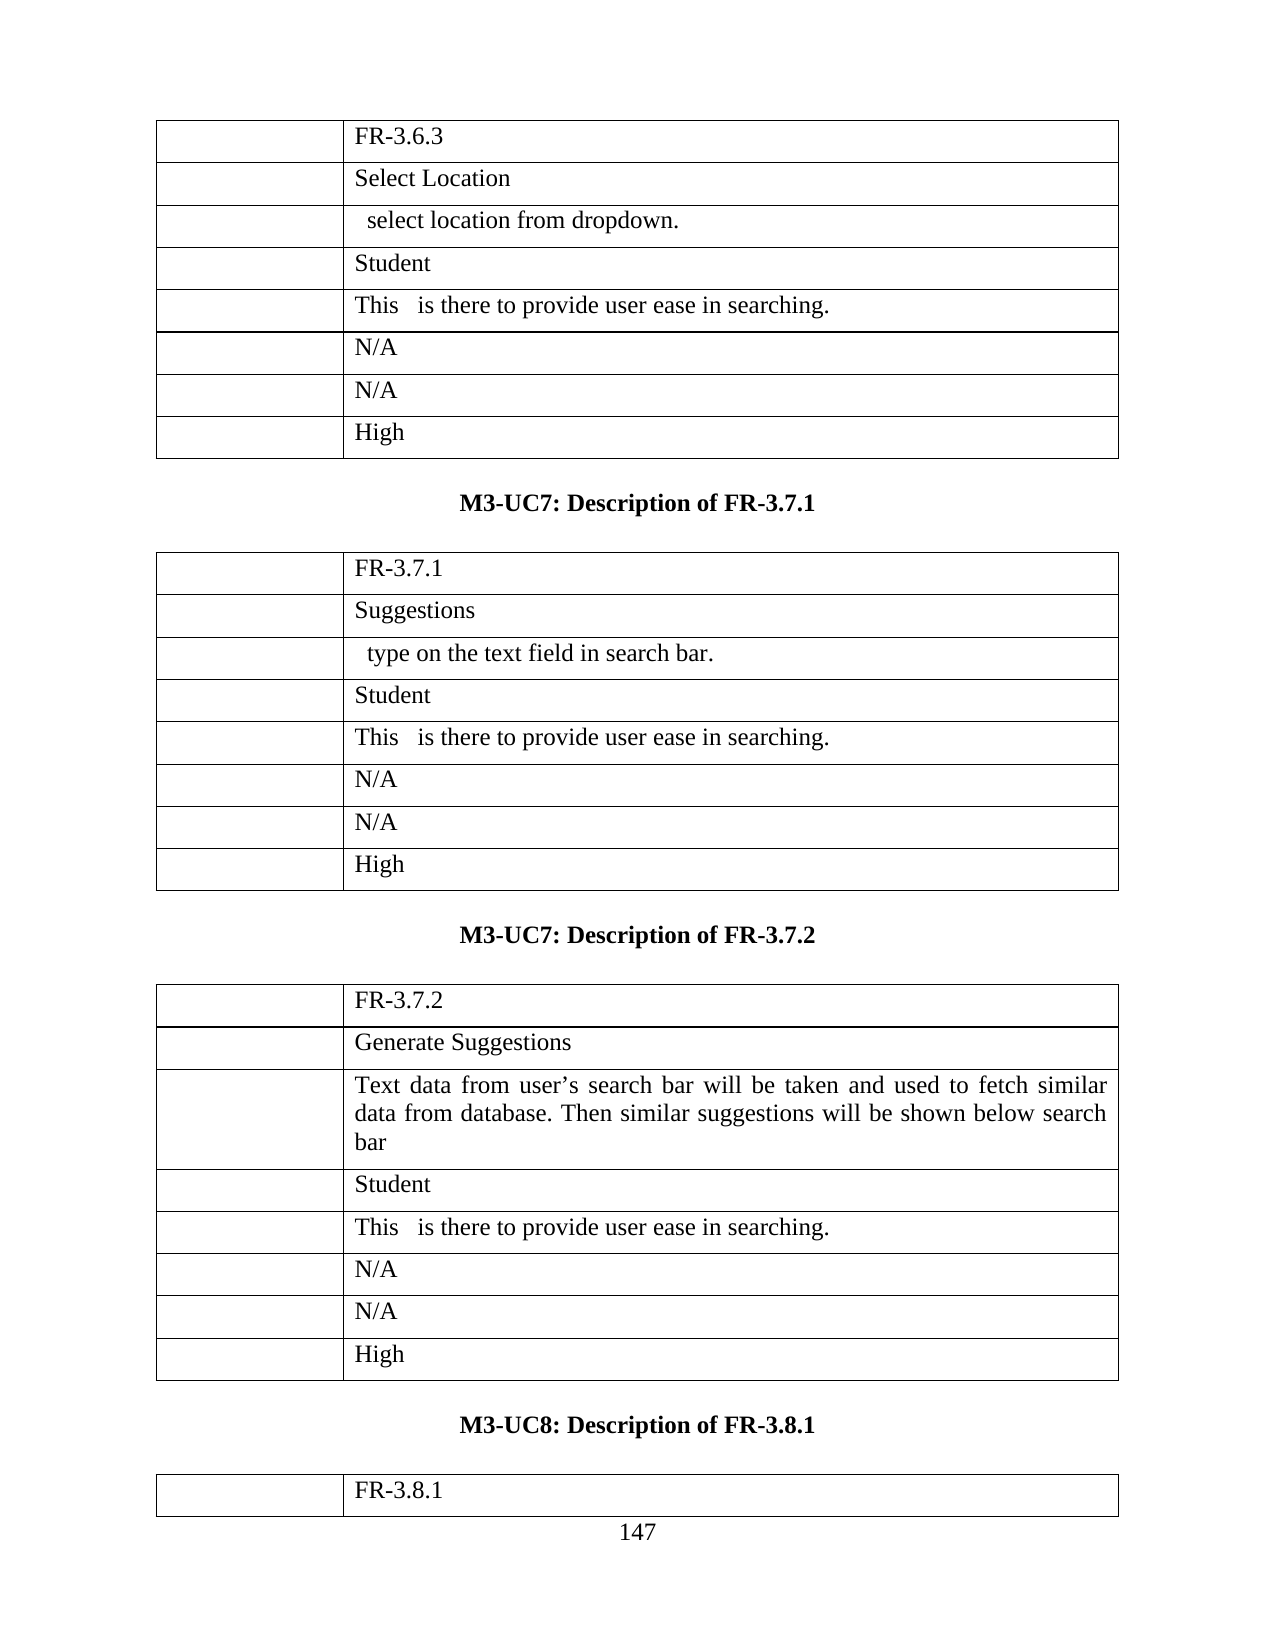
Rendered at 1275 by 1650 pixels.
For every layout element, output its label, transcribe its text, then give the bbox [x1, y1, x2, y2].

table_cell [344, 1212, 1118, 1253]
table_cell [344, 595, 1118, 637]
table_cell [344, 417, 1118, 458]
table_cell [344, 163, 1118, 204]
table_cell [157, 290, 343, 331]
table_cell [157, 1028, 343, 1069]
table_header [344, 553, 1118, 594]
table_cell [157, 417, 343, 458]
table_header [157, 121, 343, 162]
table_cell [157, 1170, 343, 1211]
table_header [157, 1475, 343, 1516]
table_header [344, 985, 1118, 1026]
text M3-UC8: Description of FR-3.8.1 [120, 1410, 1155, 1438]
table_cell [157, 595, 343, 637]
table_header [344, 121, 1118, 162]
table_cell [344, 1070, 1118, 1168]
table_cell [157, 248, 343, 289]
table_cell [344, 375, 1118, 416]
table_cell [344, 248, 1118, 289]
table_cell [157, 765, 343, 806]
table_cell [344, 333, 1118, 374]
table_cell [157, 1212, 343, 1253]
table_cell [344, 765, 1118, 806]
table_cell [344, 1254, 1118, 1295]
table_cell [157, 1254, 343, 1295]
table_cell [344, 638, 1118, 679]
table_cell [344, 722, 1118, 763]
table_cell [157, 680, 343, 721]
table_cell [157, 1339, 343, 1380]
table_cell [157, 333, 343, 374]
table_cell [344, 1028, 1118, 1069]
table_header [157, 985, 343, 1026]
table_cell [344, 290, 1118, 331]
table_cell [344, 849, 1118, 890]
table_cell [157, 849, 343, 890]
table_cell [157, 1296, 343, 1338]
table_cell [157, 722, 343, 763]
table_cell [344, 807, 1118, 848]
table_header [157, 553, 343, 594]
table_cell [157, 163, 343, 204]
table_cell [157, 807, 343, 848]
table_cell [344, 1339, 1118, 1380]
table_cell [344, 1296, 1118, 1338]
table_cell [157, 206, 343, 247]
text M3-UC7: Description of FR-3.7.2 [120, 920, 1155, 949]
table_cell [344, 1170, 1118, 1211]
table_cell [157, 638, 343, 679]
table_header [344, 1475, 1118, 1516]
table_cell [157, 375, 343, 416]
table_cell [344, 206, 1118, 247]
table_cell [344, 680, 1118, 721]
text M3-UC7: Description of FR-3.7.1 [120, 488, 1155, 517]
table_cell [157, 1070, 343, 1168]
